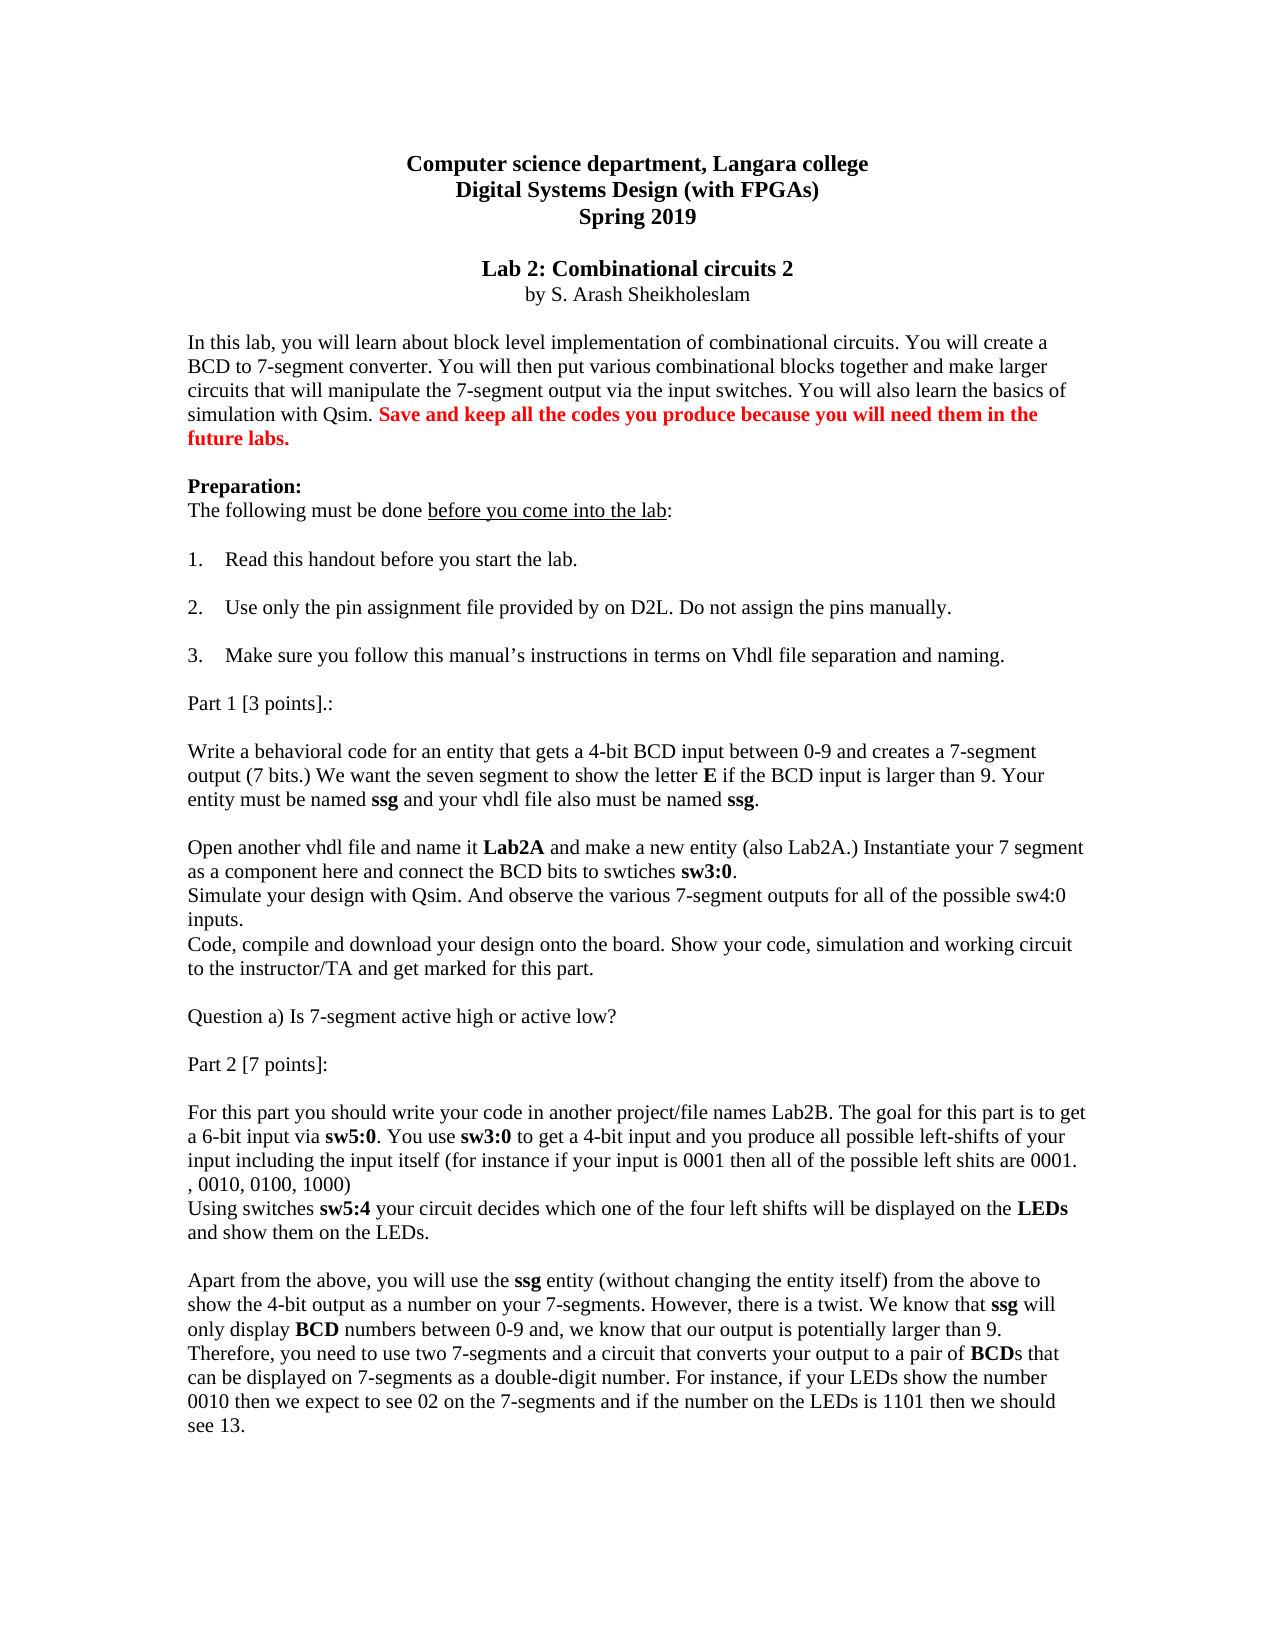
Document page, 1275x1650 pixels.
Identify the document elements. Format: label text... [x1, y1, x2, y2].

text , 0010, 0100, 1000) Using switches sw5:4 your circuit decides which one of the four left shifts will be displayed on the LEDs and show them on the LEDs. Apart from the above, you will use the ssg entity (without changing the entity itself) from the above to show the 4-bit output as a number on your 7-segments. However, there is a twist. We know that ssg will only display BCD numbers between 0-9 and, we know that our output is potentially larger than 9. Therefore, you need to use two 7-segments and a circuit that converts your output to a pair of BCDs that can be displayed on 7-segments as a double-digit number. For instance, if your LEDs show the number 0010 then we expect to see 02 on the 7-segments and if the number on the LEDs is 1101 then we should see 13. [187, 1172, 1087, 1437]
text In this lab, you will learn about block level implementation of combinational circuits. You will create a BCD to 7-segment converter. You will then put various combinational blocks together and make larger circuits that will manipulate the 7-segment output via the input switches. You will also learn the basics of simulation with Qsim. Save and keep all the codes you produce because you will need them in the future labs. [187, 330, 1087, 450]
text For this part you should write your code in another project/file names Lab2B. The goal for this part is to get a 6-bit input via sw5:0. You use sw3:0 to get a 4-bit input and you produce all possible left-shifts of your input including the input itself (for instance if your input is 0001 then all of the possible left shits are 0001. [187, 1100, 1087, 1172]
list Make sure you follow this manual’s instructions in terms on Vhdl file separation and naming. [187, 643, 1087, 667]
text Question a) Is 7-segment active high or active low? [187, 1004, 1087, 1028]
subtitle Lab 2: Combinational circuits 2 [187, 255, 1087, 282]
text The following must be done before you come into the lab: [187, 498, 1087, 522]
text Write a behavioral code for an entity that gets a 4-bit BCD input between 0-9 and creates a 7-segment output (7 bits.) We want the seven segment to show the letter E if the BCD input is larger than 9. Your entity must be named ssg and your vhdl file also must be named ssg. [187, 739, 1087, 811]
list Use only the pin assignment file provided by on D2L. Do not assign the pins manually. [187, 594, 1087, 619]
list Read this handout before you start the lab. [187, 546, 1087, 571]
text Part 1 [3 points].: [187, 691, 1087, 715]
text Code, compile and download your design onto the board. Show your code, simulation and working circuit to the instructor/TA and get marked for this part. [187, 931, 1087, 979]
text Digital Systems Design (with FPGAs) [187, 176, 1087, 203]
text Part 2 [7 points]: [187, 1052, 1087, 1076]
text Simulate your design with Qsim. And observe the various 7-segment outputs for all of the possible sw4:0 inputs. [187, 883, 1087, 931]
text Spring 2019 [187, 203, 1087, 229]
text Open another vhdl file and name it Lab2A and make a new entity (also Lab2A.) Instantiate your 7 segment as a component here and connect the BCD bits to swtiches sw3:0. [187, 835, 1087, 883]
text by S. Arash Sheikholeslam [187, 282, 1087, 306]
text Preparation: [187, 474, 1087, 498]
text Computer science department, Langara college [187, 150, 1087, 176]
